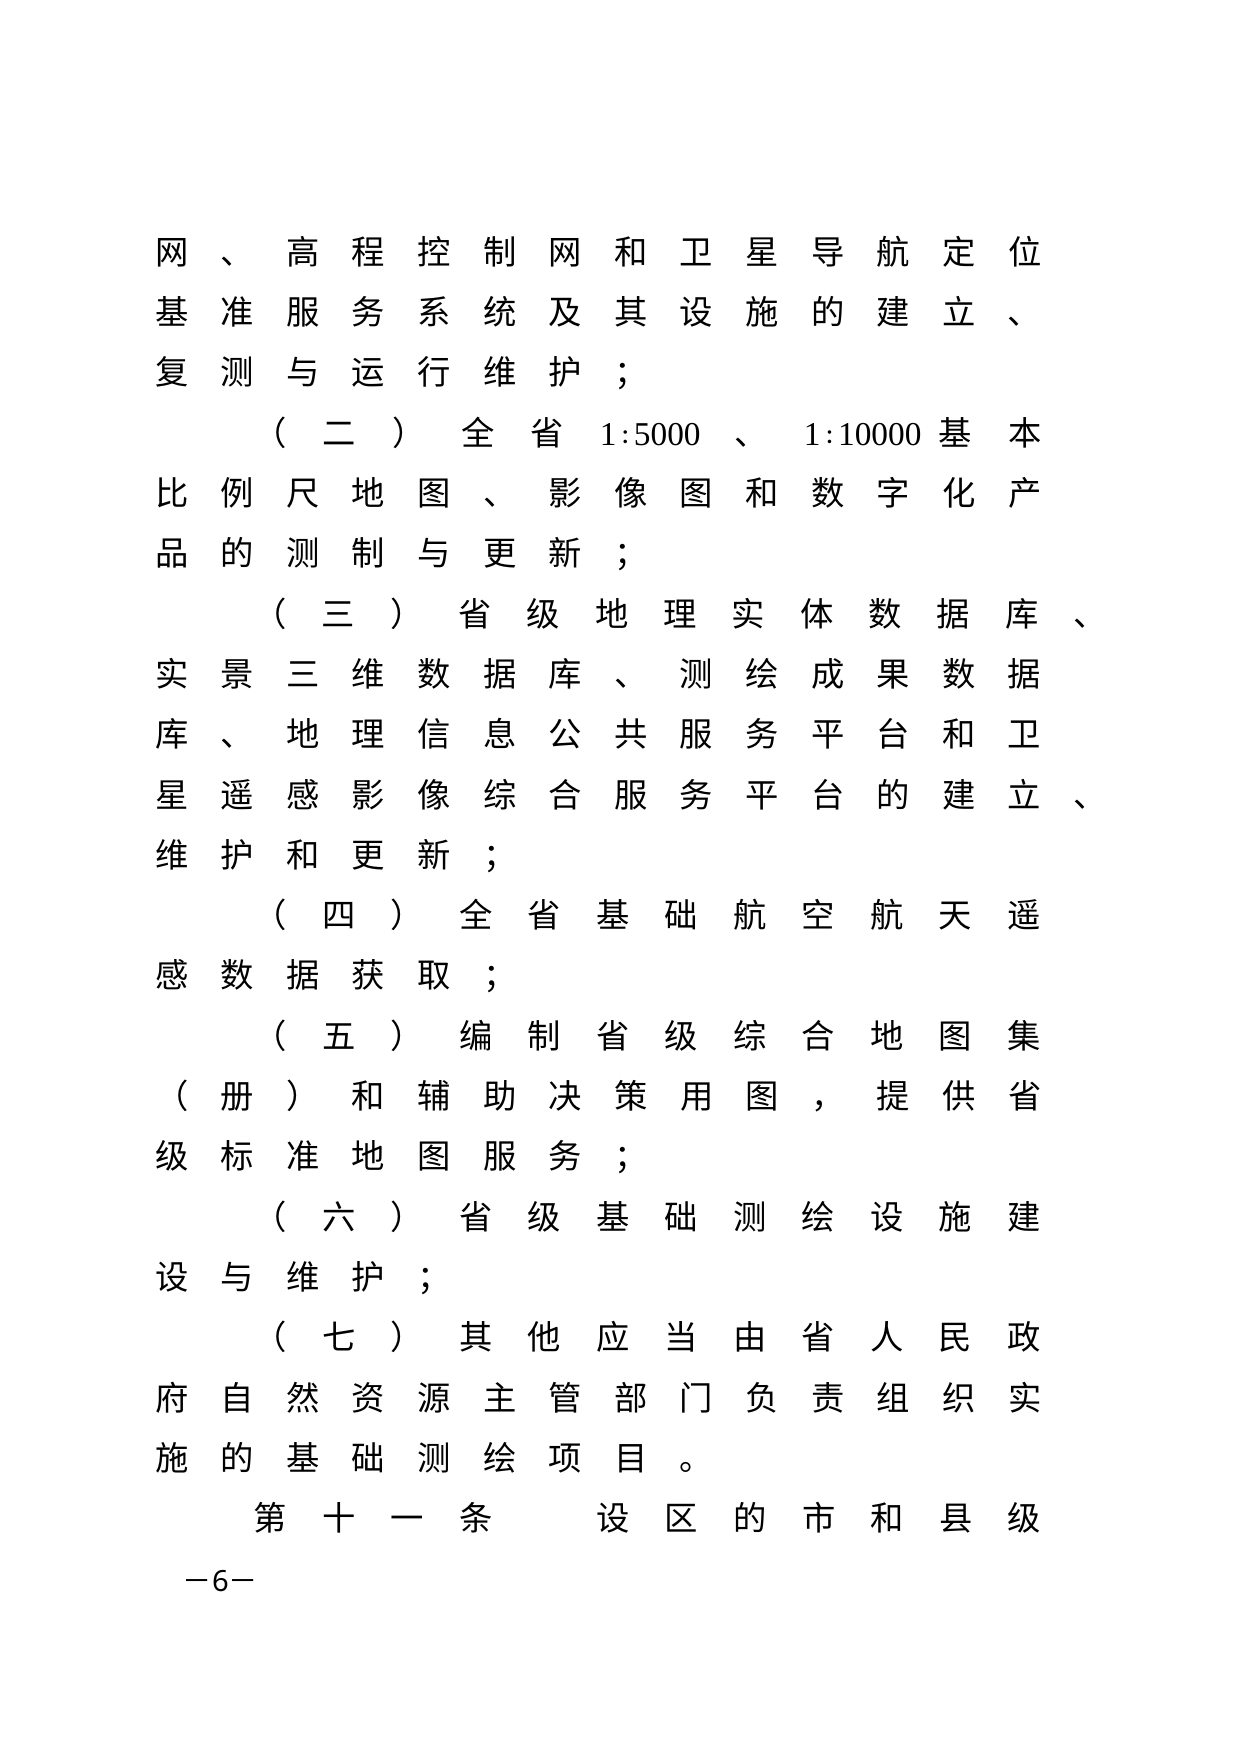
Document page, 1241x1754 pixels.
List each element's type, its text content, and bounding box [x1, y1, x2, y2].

text （二）全省1∶5000、1∶10000基本比例尺地图、影像图和数字化产品的测制与更新； [155, 400, 1073, 581]
text （五）编制省级综合地图集（册）和辅助决策用图，提供省级标准地图服务； [155, 1003, 1073, 1184]
text （四）全省基础航空航天遥感数据获取； [155, 883, 1073, 1003]
text （七）其他应当由省人民政府自然资源主管部门负责组织实施的基础测绘项目。 [155, 1305, 1073, 1486]
text （一）全省统一的平面控制网、高程控制网和卫星导航定位基准服务系统及其设施的建立、复测与运行维护； [155, 219, 1073, 400]
text （六）省级基础测绘设施建设与维护； [155, 1184, 1073, 1305]
text 第十一条 设区的市和县级人民政府自然资源主管部门负责本行政区域内下列基础测绘项目的组织实施： [155, 1486, 1073, 1546]
text （三）省级地理实体数据库、实景三维数据库、测绘成果数据库、地理信息公共服务平台和卫星遥感影像综合服务平台的建立、维护和更新； [155, 581, 1073, 883]
